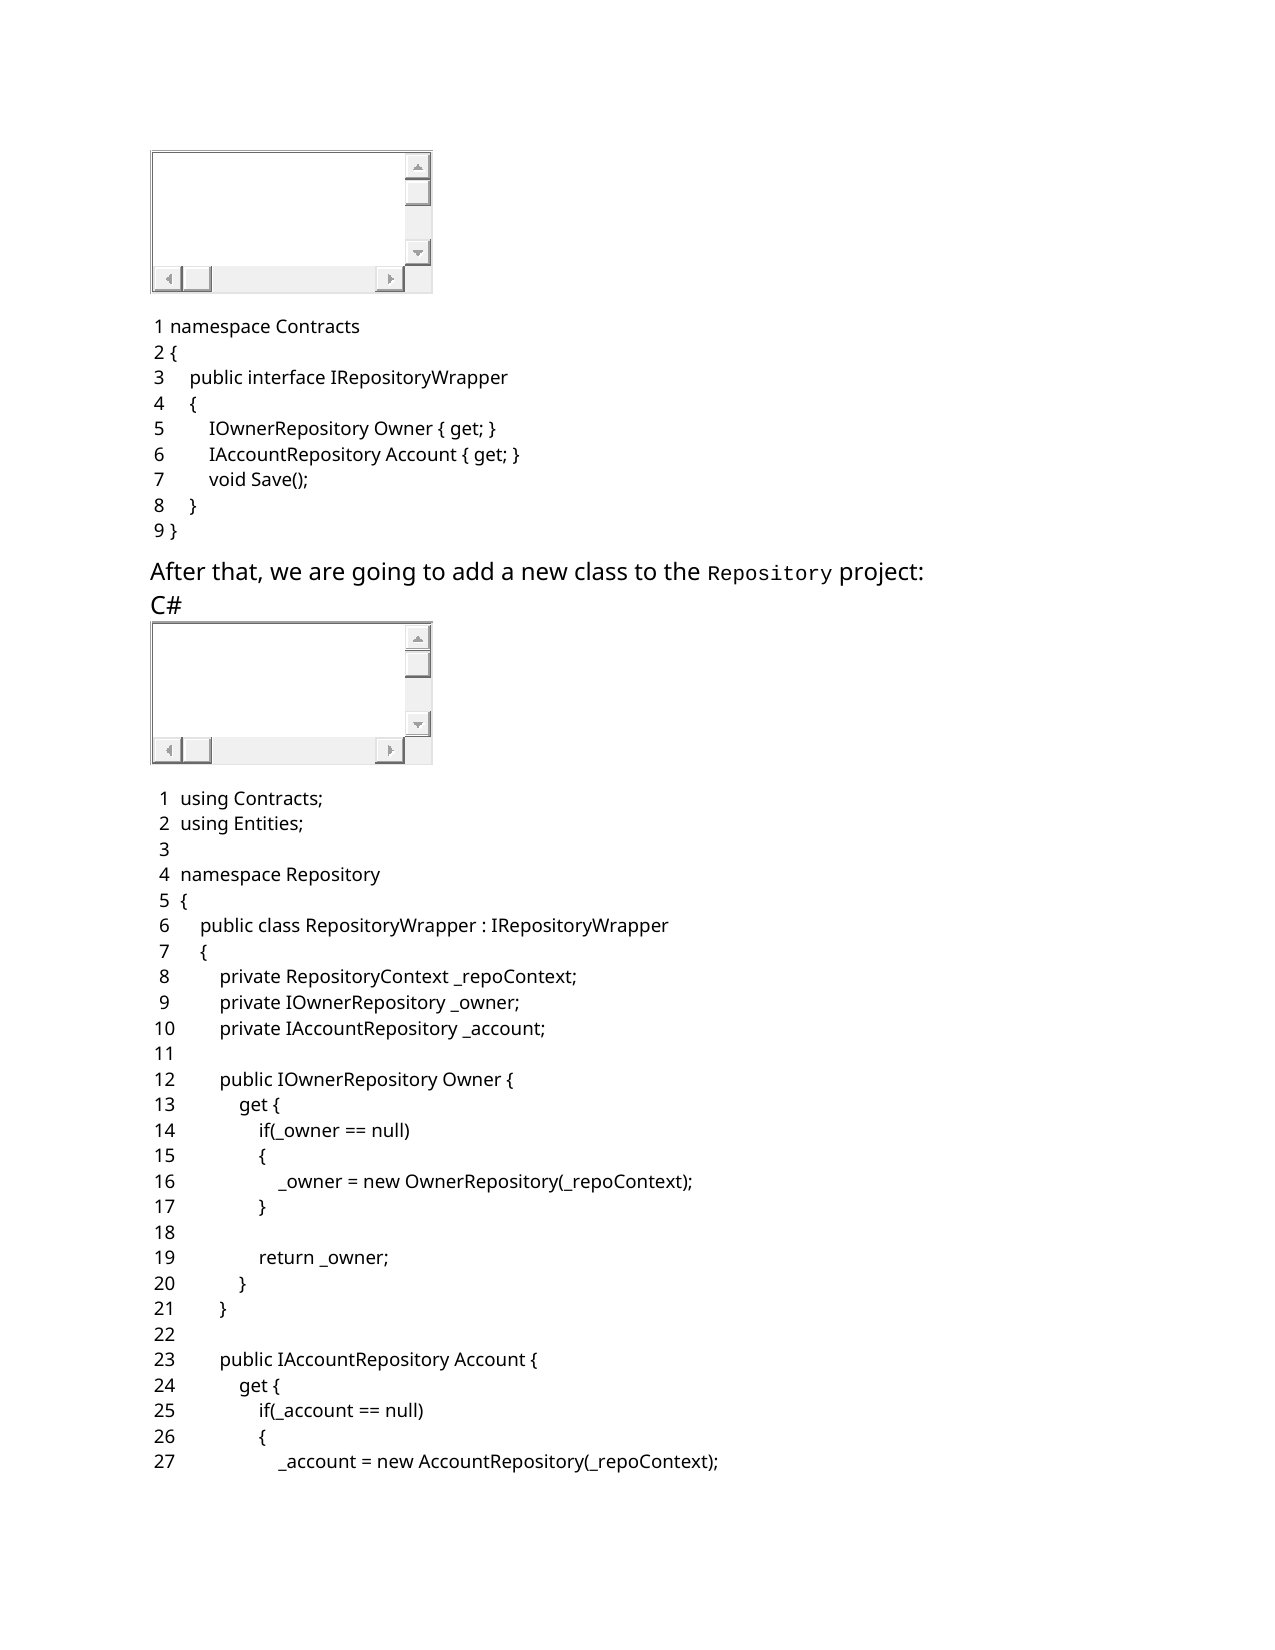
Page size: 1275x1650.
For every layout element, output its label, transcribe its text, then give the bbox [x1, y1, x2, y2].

text C# [150, 587, 1125, 621]
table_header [179, 784, 1125, 1476]
text After that, we are going to add a new class to the Repository project: [150, 545, 1125, 587]
table_header namespace Contracts { public interface IRepositoryWrapper { IOwnerRepository Owner { get; } IAccountRepository Account { get; } void Save(); } } [168, 312, 1125, 545]
table_header 1 2 3 4 5 6 7 8 9 [150, 312, 168, 545]
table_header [150, 784, 179, 1476]
